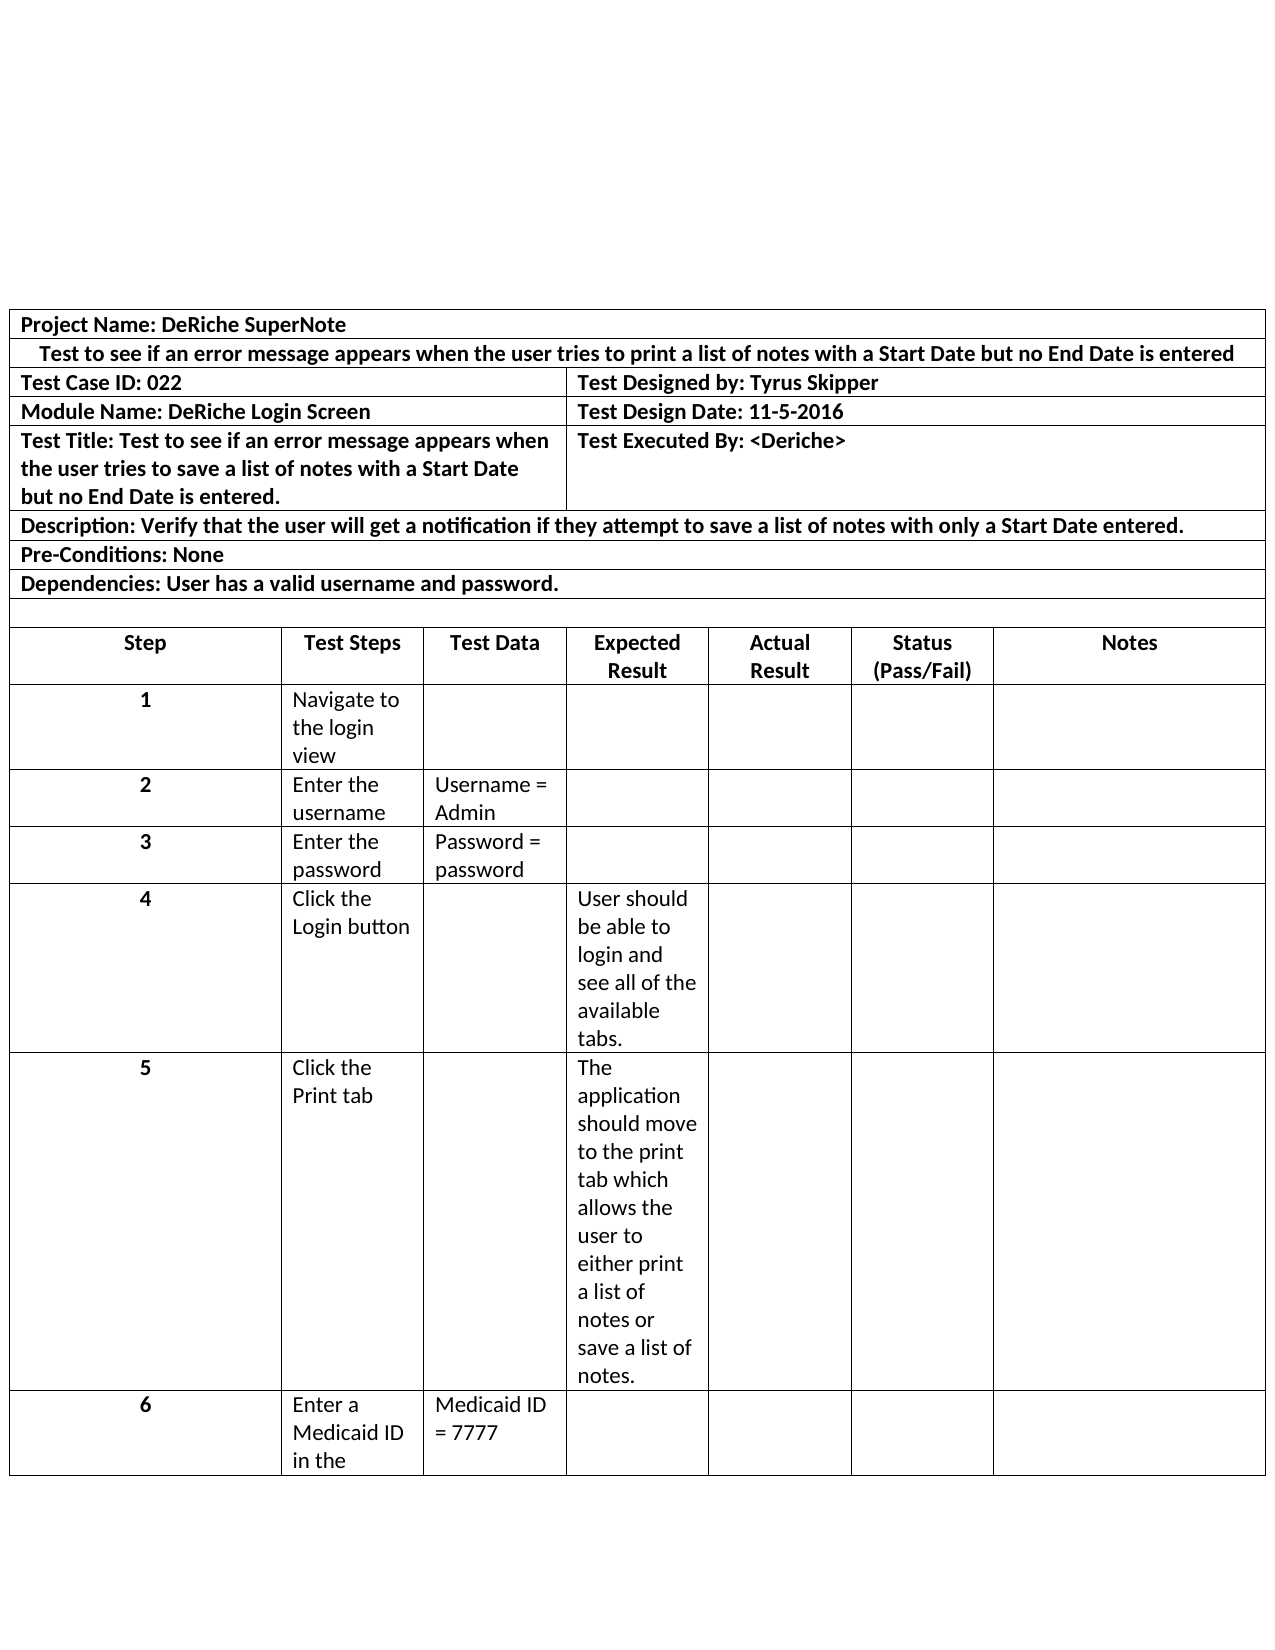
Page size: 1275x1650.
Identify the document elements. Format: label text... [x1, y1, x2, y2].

table_cell Description: Verify that the user will get a notification if they attempt to save a list of notes with only a Start Date entered. [10, 511, 1265, 539]
table_cell 6 [10, 1391, 281, 1474]
table_cell [994, 827, 1265, 883]
table_cell [424, 685, 566, 769]
table_cell [567, 1391, 708, 1474]
table_cell Test Data [424, 628, 566, 684]
table_cell [709, 1391, 851, 1474]
table_cell Enter the password [282, 827, 423, 883]
table_cell Status (Pass/Fail) [852, 628, 993, 684]
table_cell Test Designed by: Tyrus Skipper [567, 368, 1265, 396]
table_cell Test Case ID: 022 [10, 368, 566, 396]
table_cell Test to see if an error message appears when the user tries to print a list of notes with a Start Date but no End Date is entered [10, 339, 1265, 367]
table_cell User should be able to login and see all of the available tabs. [567, 884, 708, 1052]
table_cell 1 [10, 685, 281, 769]
table_cell Test Design Date: 11-5-2016 [567, 397, 1265, 425]
table_cell Notes [994, 628, 1265, 684]
table_cell Dependencies: User has a valid username and password. [10, 570, 1265, 598]
table_cell [852, 827, 993, 883]
table_cell [709, 884, 851, 1052]
table_cell Actual Result [709, 628, 851, 684]
table_cell [852, 770, 993, 826]
table_cell Click the Print tab [282, 1053, 423, 1389]
table_cell [852, 1391, 993, 1474]
table_cell [994, 1391, 1265, 1474]
table_cell [709, 770, 851, 826]
table_cell Enter the username [282, 770, 423, 826]
table_cell [852, 884, 993, 1052]
table_cell [567, 685, 708, 769]
table_cell [994, 1053, 1265, 1389]
table_cell Test Title: Test to see if an error message appears when the user tries to save a list of notes with a Start Date but no End Date is entered. [10, 426, 566, 510]
table_cell Test Steps [282, 628, 423, 684]
table_cell [994, 884, 1265, 1052]
table_cell [709, 827, 851, 883]
table_cell [709, 685, 851, 769]
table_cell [282, 1391, 423, 1474]
table_cell The application should move to the print tab which allows the user to either print a list of notes or save a list of notes. [567, 1053, 708, 1389]
table_cell [10, 599, 1265, 627]
table_cell Navigate to the login view [282, 685, 423, 769]
table_cell [852, 685, 993, 769]
table_cell [852, 1053, 993, 1389]
table_cell [567, 827, 708, 883]
table_cell Username = Admin [424, 770, 566, 826]
table_cell Pre-Conditions: None [10, 541, 1265, 568]
table_cell [567, 770, 708, 826]
table_cell Module Name: DeRiche Login Screen [10, 397, 566, 425]
table_cell Step [10, 628, 281, 684]
table_cell 3 [10, 827, 281, 883]
table_cell [994, 770, 1265, 826]
table_cell [424, 1053, 566, 1389]
table_cell 4 [10, 884, 281, 1052]
table_cell [994, 685, 1265, 769]
table_cell Test Executed By: <Deriche> [567, 426, 1265, 510]
table_cell Expected Result [567, 628, 708, 684]
table_cell 2 [10, 770, 281, 826]
table_cell [424, 884, 566, 1052]
table_cell Medicaid ID = 7777 [424, 1391, 566, 1474]
table_cell [709, 1053, 851, 1389]
table_cell Password = password [424, 827, 566, 883]
table_cell Click the Login button [282, 884, 423, 1052]
table_header Project Name: DeRiche SuperNote [10, 310, 1265, 338]
table_cell 5 [10, 1053, 281, 1389]
